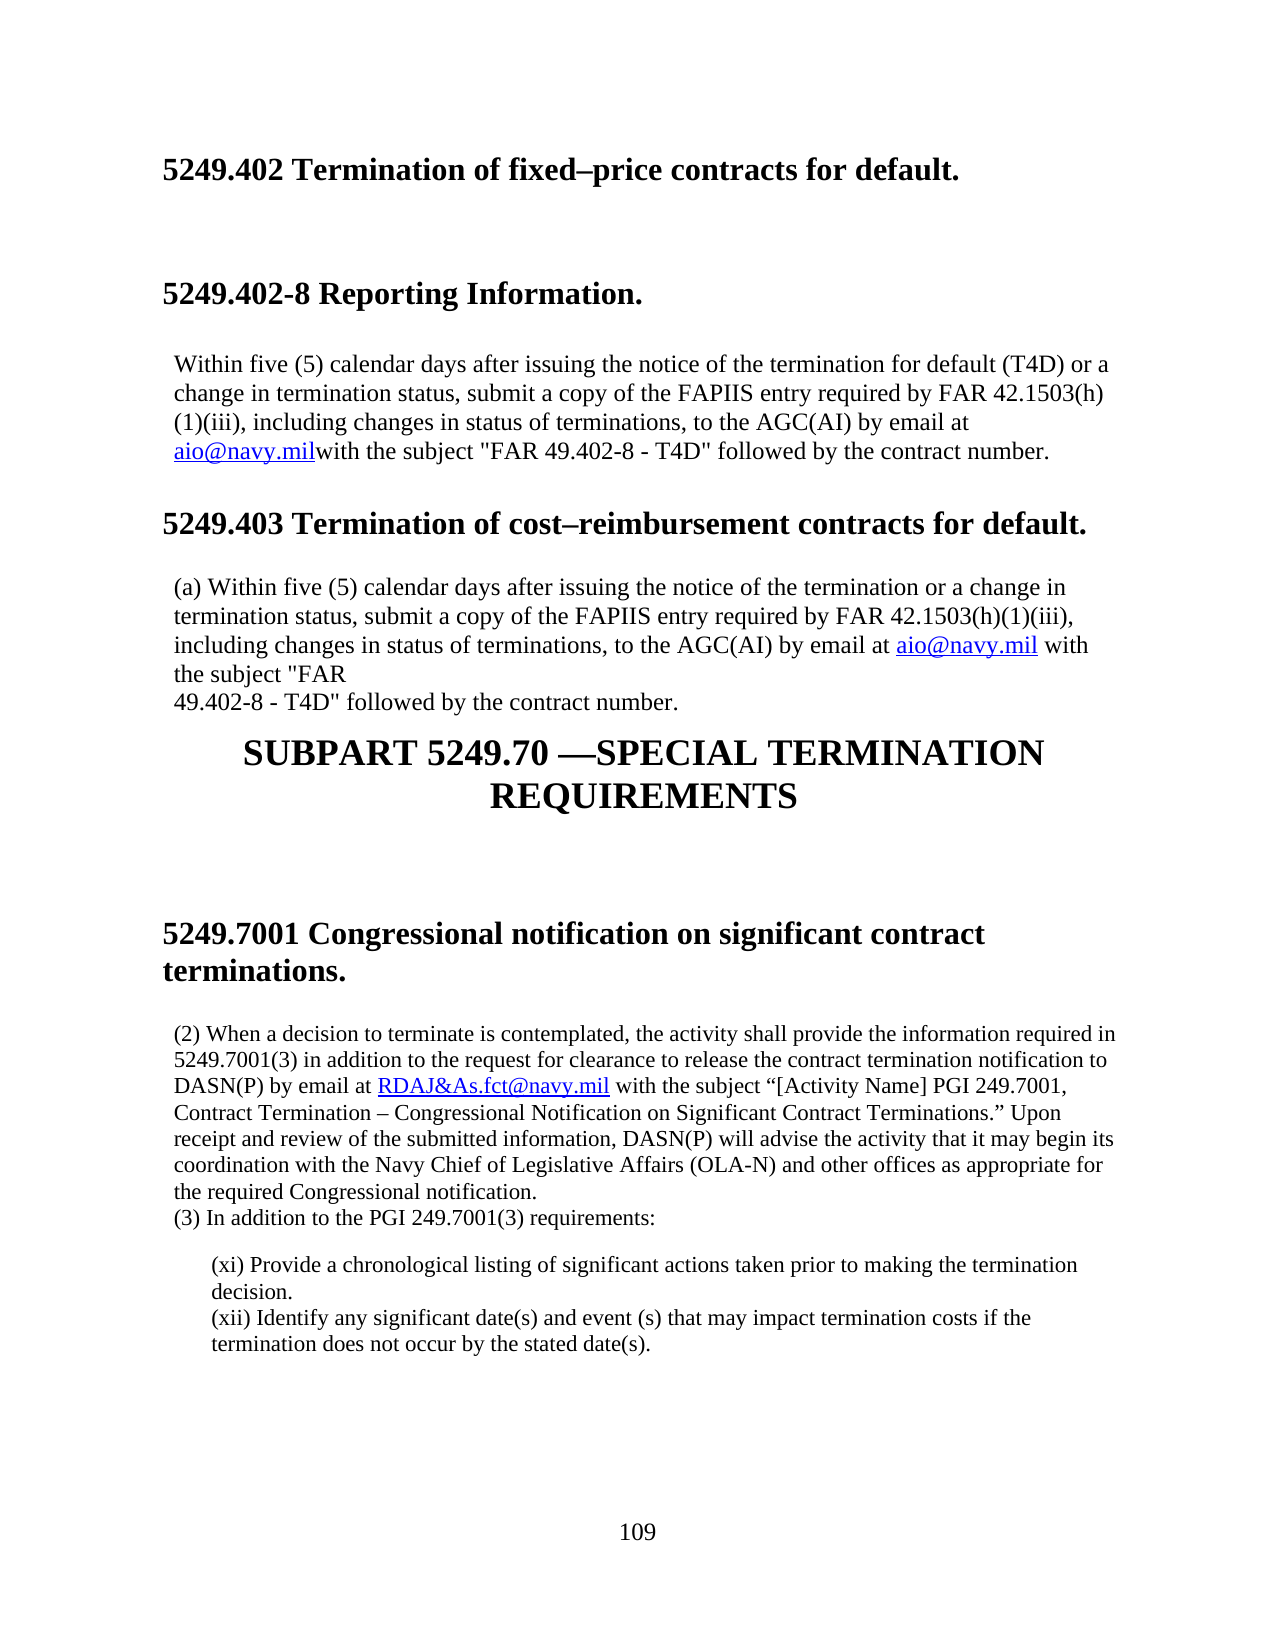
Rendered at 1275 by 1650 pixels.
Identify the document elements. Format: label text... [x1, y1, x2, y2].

subtitle 5249.7001 Congressional notification on significant contract terminations. [162, 914, 1125, 989]
text (xi) Provide a chronological listing of significant actions taken prior to making the termination decision. [201, 1241, 1135, 1304]
text Within five (5) calendar days after issuing the notice of the termination for default (T4D) or a change in termination status, submit a copy of the FAPIIS entry required by FAR 42.1503(h)(1)(iii), including changes in status of terminations, to the AGC(AI) by email at aio@navy.milwith the subject "FAR 49.402-8 - T4D" followed by the contract number. [163, 339, 1135, 475]
text (3) In addition to the PGI 249.7001(3) requirements: [163, 1204, 1135, 1241]
subtitle 5249.403 Termination of cost–reimbursement contracts for default. [162, 504, 1125, 541]
text (2) When a decision to terminate is contemplated, the activity shall provide the information required in 5249.7001(3) in addition to the request for clearance to release the contract termination notification to DASN(P) by email at RDAJ&As.fct@navy.mil with the subject “[Activity Name] PGI 249.7001, Contract Termination – Congressional Notification on Significant Contract Terminations.” Upon receipt and review of the submitted information, DASN(P) will advise the activity that it may begin its coordination with the Navy Chief of Legislative Affairs (OLA-N) and other offices as appropriate for the required Congressional notification. [163, 1009, 1135, 1204]
subtitle 5249.402-8 Reporting Information. [162, 274, 1125, 311]
text (xii) Identify any significant date(s) and event (s) that may impact termination costs if the termination does not occur by the stated date(s). [201, 1304, 1135, 1367]
text (a) Within five (5) calendar days after issuing the notice of the termination or a change in termination status, submit a copy of the FAPIIS entry required by FAR 42.1503(h)(1)(iii), including changes in status of terminations, to the AGC(AI) by email at aio@navy.mil with the subject "FAR [163, 562, 1135, 687]
subtitle 5249.402 Termination of fixed–price contracts for default. [162, 150, 1125, 187]
text 49.402-8 - T4D" followed by the contract number. [163, 687, 1135, 727]
subtitle SUBPART 5249.70 —SPECIAL TERMINATION REQUIREMENTS [162, 731, 1125, 817]
